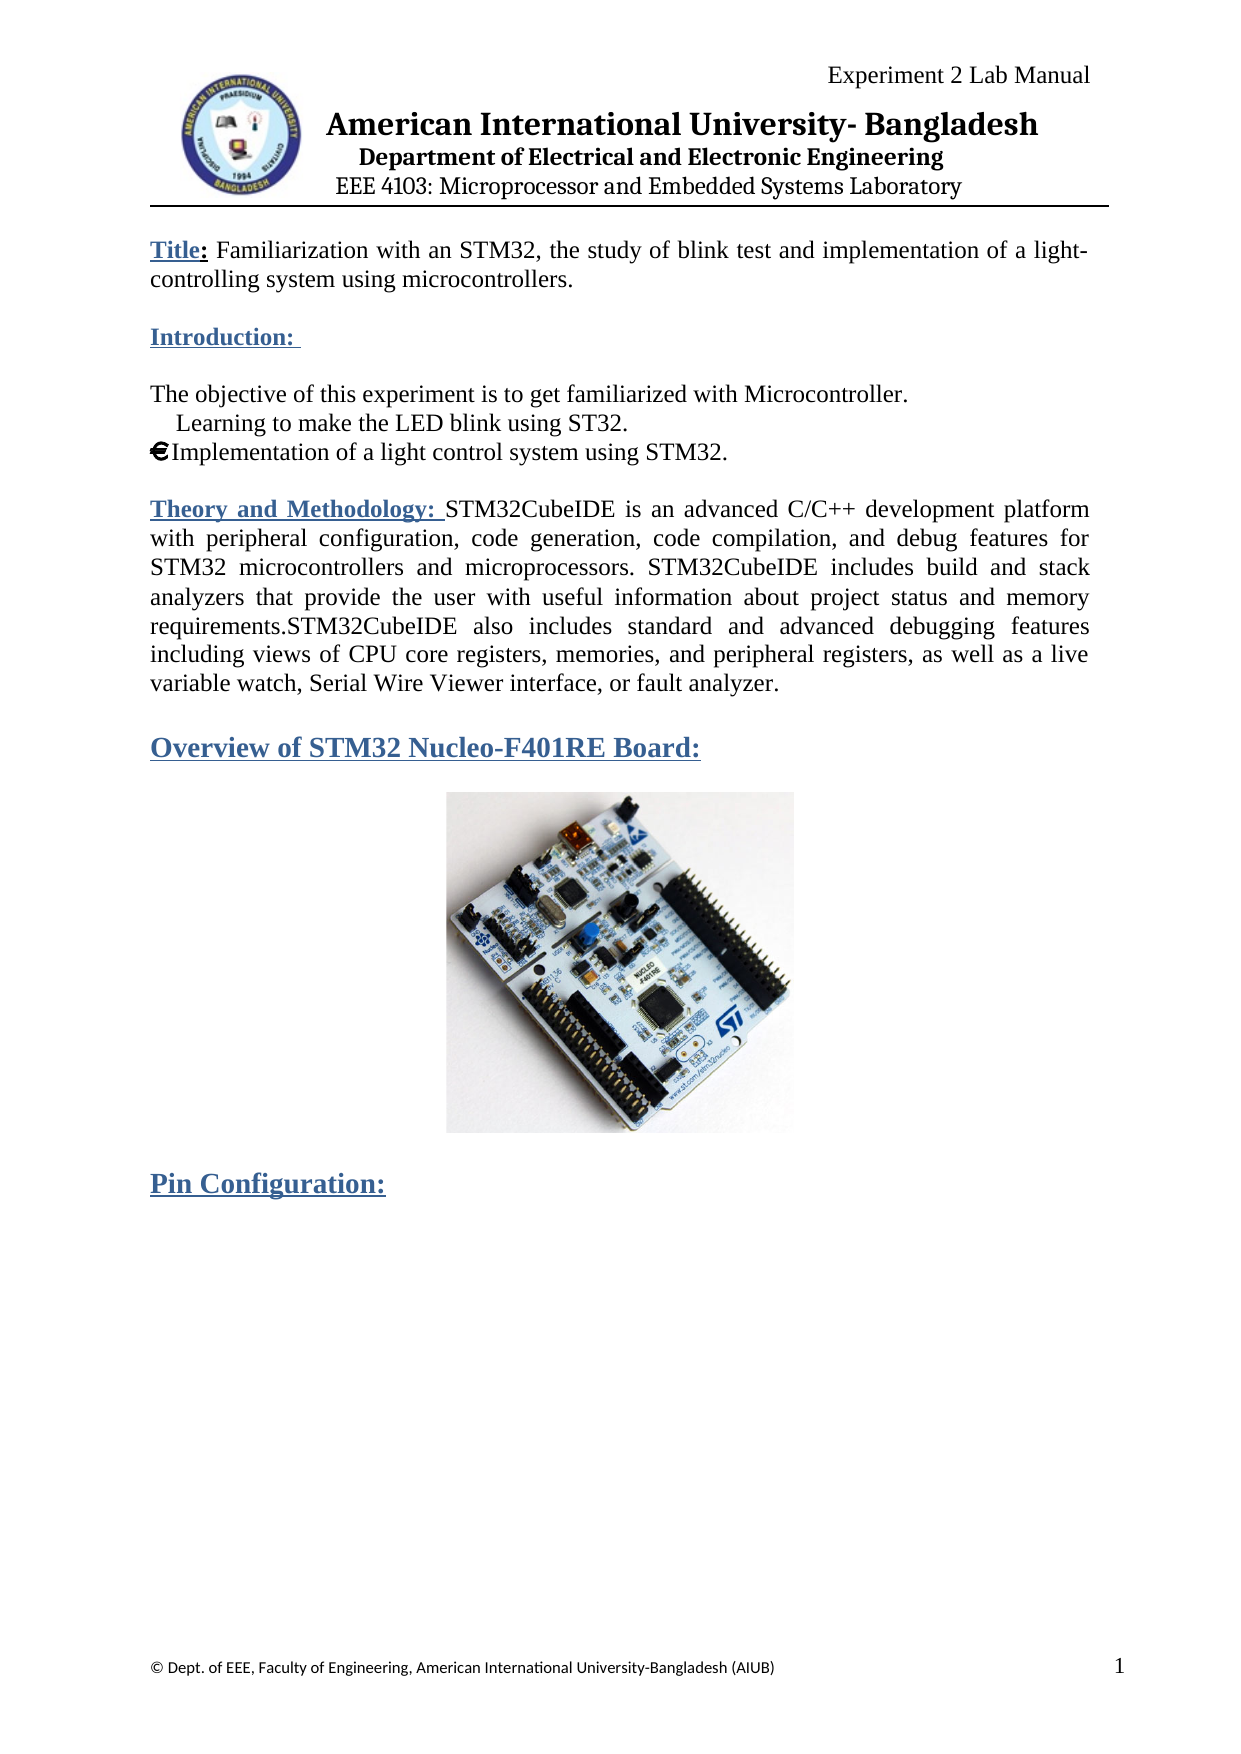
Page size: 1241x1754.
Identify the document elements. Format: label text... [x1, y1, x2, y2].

text Department of Electrical and Electronic Engineering [150, 143, 1090, 172]
text Title: Familiarization with an STM32, the study of blink test and implementation of a light-controlling system using microcontrollers. [150, 235, 1090, 293]
list Implementation of a light control system using STM32. [150, 437, 1090, 465]
picture [179, 72, 304, 105]
text Theory and Methodology: STM32CubeIDE is an advanced C/C++ development platform with peripheral configuration, code generation, code compilation, and debug features for STM32 microcontrollers and microprocessors. STM32CubeIDE includes build and stack analyzers that provide the user with useful information about project status and memory requirements.STM32CubeIDE also includes standard and advanced debugging features including views of CPU core registers, memories, and peripheral registers, as well as a live variable watch, Serial Wire Viewer interface, or fault analyzer. [150, 494, 1090, 697]
picture [446, 792, 794, 1133]
text EEE 4103: Microprocessor and Embedded Systems Laboratory [150, 172, 1109, 205]
subtitle American International University- Bangladesh [150, 105, 1090, 143]
text Pin Configuration: [150, 1166, 1090, 1200]
text Introduction: [150, 322, 1090, 350]
text Overview of STM32 Nucleo-F401RE Board: [150, 731, 1090, 764]
text  Learning to make the LED blink using ST32. [150, 408, 1090, 437]
text The objective of this experiment is to get familiarized with Microcontroller. [150, 379, 1090, 408]
